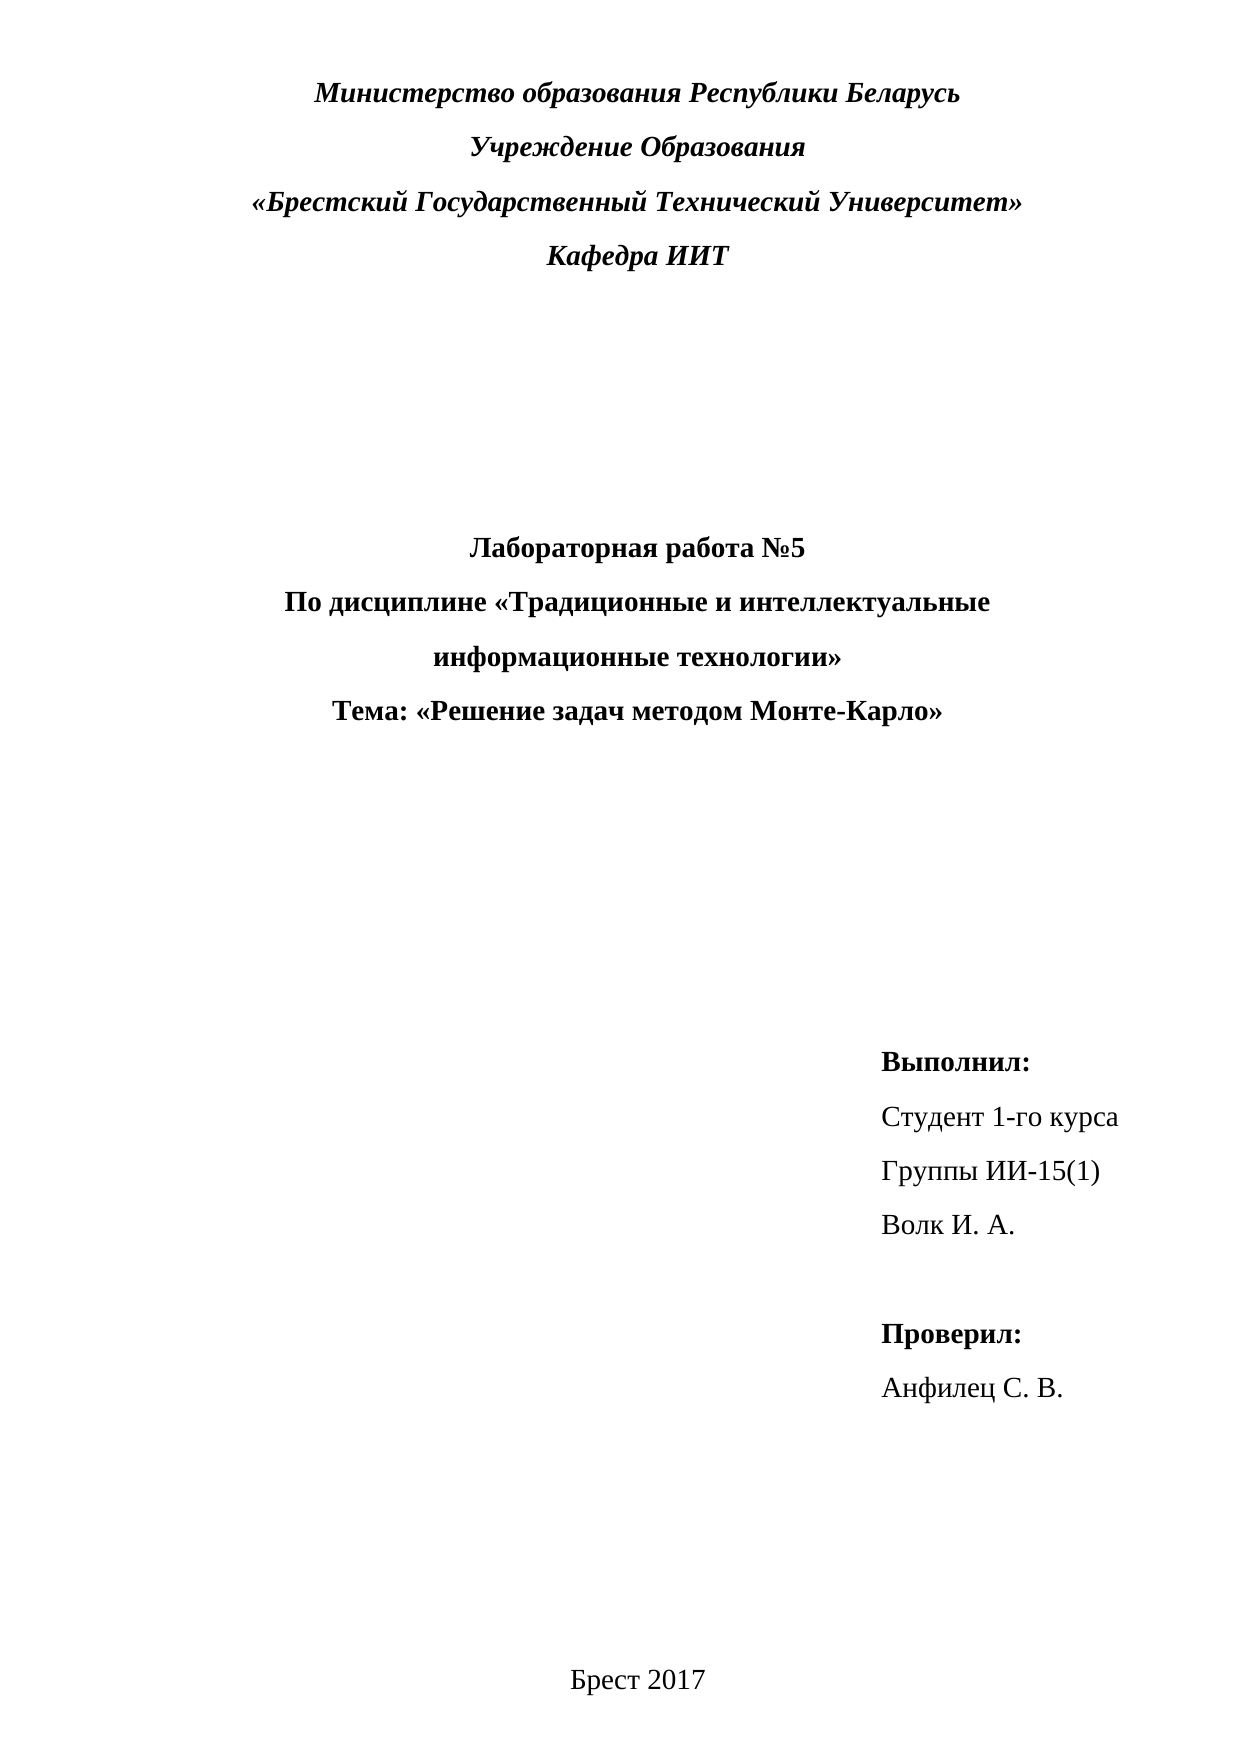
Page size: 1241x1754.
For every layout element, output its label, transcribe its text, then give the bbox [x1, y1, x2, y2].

text Группы ИИ-15(1) [103, 1153, 1172, 1187]
text Анфилец С. В. [103, 1371, 1172, 1404]
text Лабораторная работа №5 [103, 530, 1172, 563]
text Выполнил: [103, 1044, 1172, 1078]
text Тема: «Решение задач методом Монте-Карло» [103, 693, 1172, 727]
text «Брестский Государственный Технический Университет» [103, 184, 1172, 217]
text Студент 1-го курса [103, 1099, 1172, 1132]
text По дисциплине «Традиционные и интеллектуальные [103, 584, 1172, 618]
text Министерство образования Республики Беларусь [103, 75, 1172, 108]
text информационные технологии» [103, 639, 1172, 672]
text Кафедра ИИТ [103, 238, 1172, 272]
text Волк И. А. [103, 1207, 1172, 1241]
text Брест 2017 [103, 1662, 1172, 1696]
text Учреждение Образования [103, 129, 1172, 163]
text Проверил: [103, 1316, 1172, 1350]
